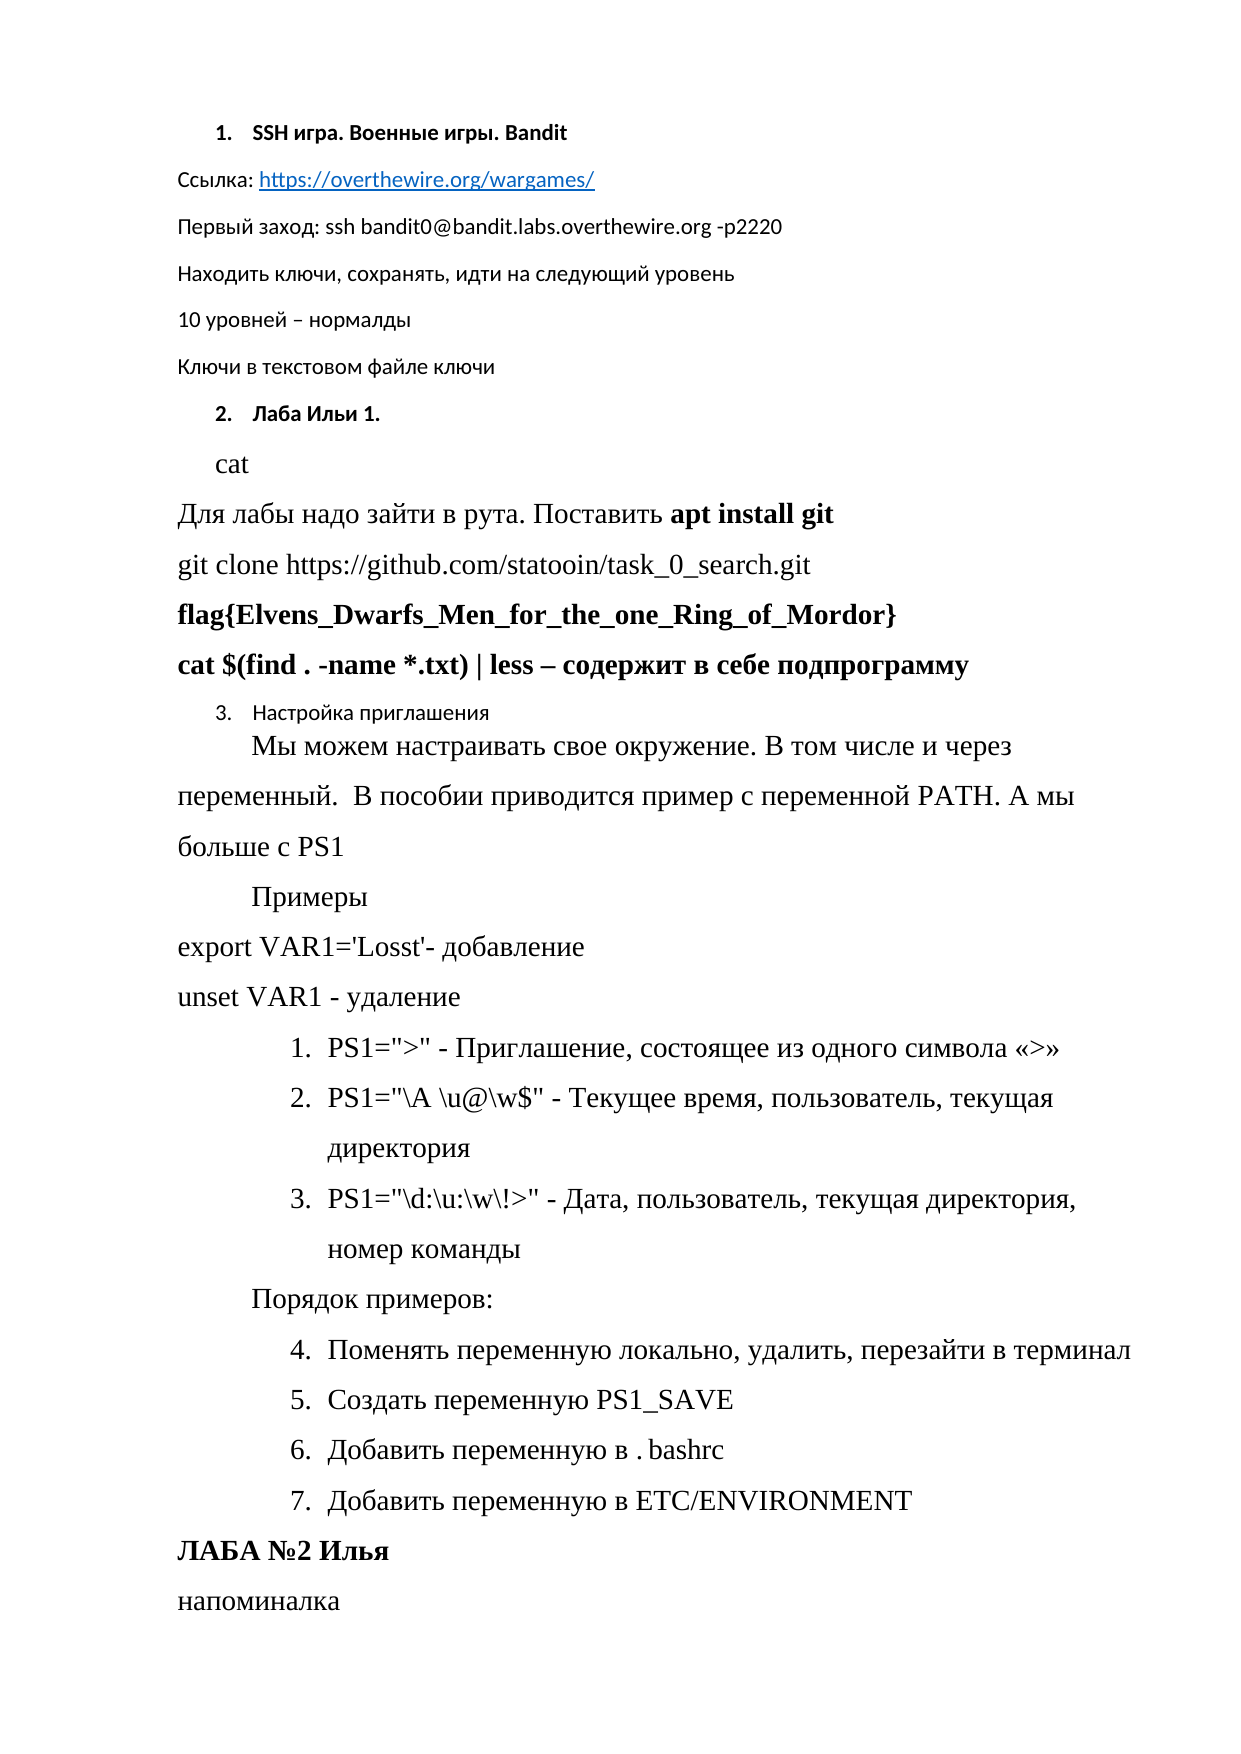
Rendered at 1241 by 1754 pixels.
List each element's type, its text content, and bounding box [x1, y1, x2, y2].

text ЛАБА №2 Илья [177, 1533, 1152, 1567]
text export VAR1='Losst'- добавление [177, 929, 1152, 963]
text Первый заход: ssh bandit0@bandit.labs.overthewire.org -p2220 [177, 212, 1152, 240]
list SSH игра. Военные игры. Bandit [215, 118, 1152, 146]
text Ссылка: https://overthewire.org/wargames/ [177, 165, 1152, 193]
list Лаба Ильи 1. [215, 399, 1152, 427]
text Находить ключи, сохранять, идти на следующий уровень [177, 259, 1152, 287]
list Создать переменную PS1_SAVE [290, 1382, 1152, 1416]
text unset VAR1 - удаление [177, 979, 1152, 1013]
list PS1=">" - Приглашение, состоящее из одного символа «>» [290, 1030, 1152, 1063]
list Дoбавить переменную в . bashrc [290, 1432, 1152, 1466]
text git clone https://github.com/statooin/task_0_search.git [177, 547, 1152, 580]
list Поменять переменную локально, удалить, перезайти в терминал [290, 1332, 1152, 1365]
list Порядок примеров: [177, 1281, 1152, 1315]
list Примеры [177, 879, 1152, 912]
list Настройка приглашения [215, 698, 1152, 726]
list Дoбавить переменную в ETC/ENVIRONMENT [290, 1483, 1152, 1516]
text Для лабы надо зайти в рута. Поставить apt install git [177, 497, 1152, 530]
list PS1="\d:\u:\w\!>" - Дата, пользователь, текущая директория, номер команды [290, 1181, 1152, 1265]
text Ключи в текстовом файле ключи [177, 352, 1152, 381]
text flag{Elvens_Dwarfs_Men_for_the_one_Ring_of_Mordor} [177, 597, 1152, 631]
text cat [215, 446, 1152, 480]
text напоминалка [177, 1583, 1152, 1617]
list PS1="\A \u@\w$" - Текущее время, пользователь, текущая директория [290, 1080, 1152, 1164]
text 10 уровней – нормалды [177, 306, 1152, 334]
text cat $(find . -name *.txt) | less – содержит в себе подпрограмму [177, 647, 1152, 681]
list Мы можем настраивать свое окружение. В том числе и через переменный. В пособии приводится пример с переменной PATH. А мы больше с PS1 [177, 728, 1152, 862]
